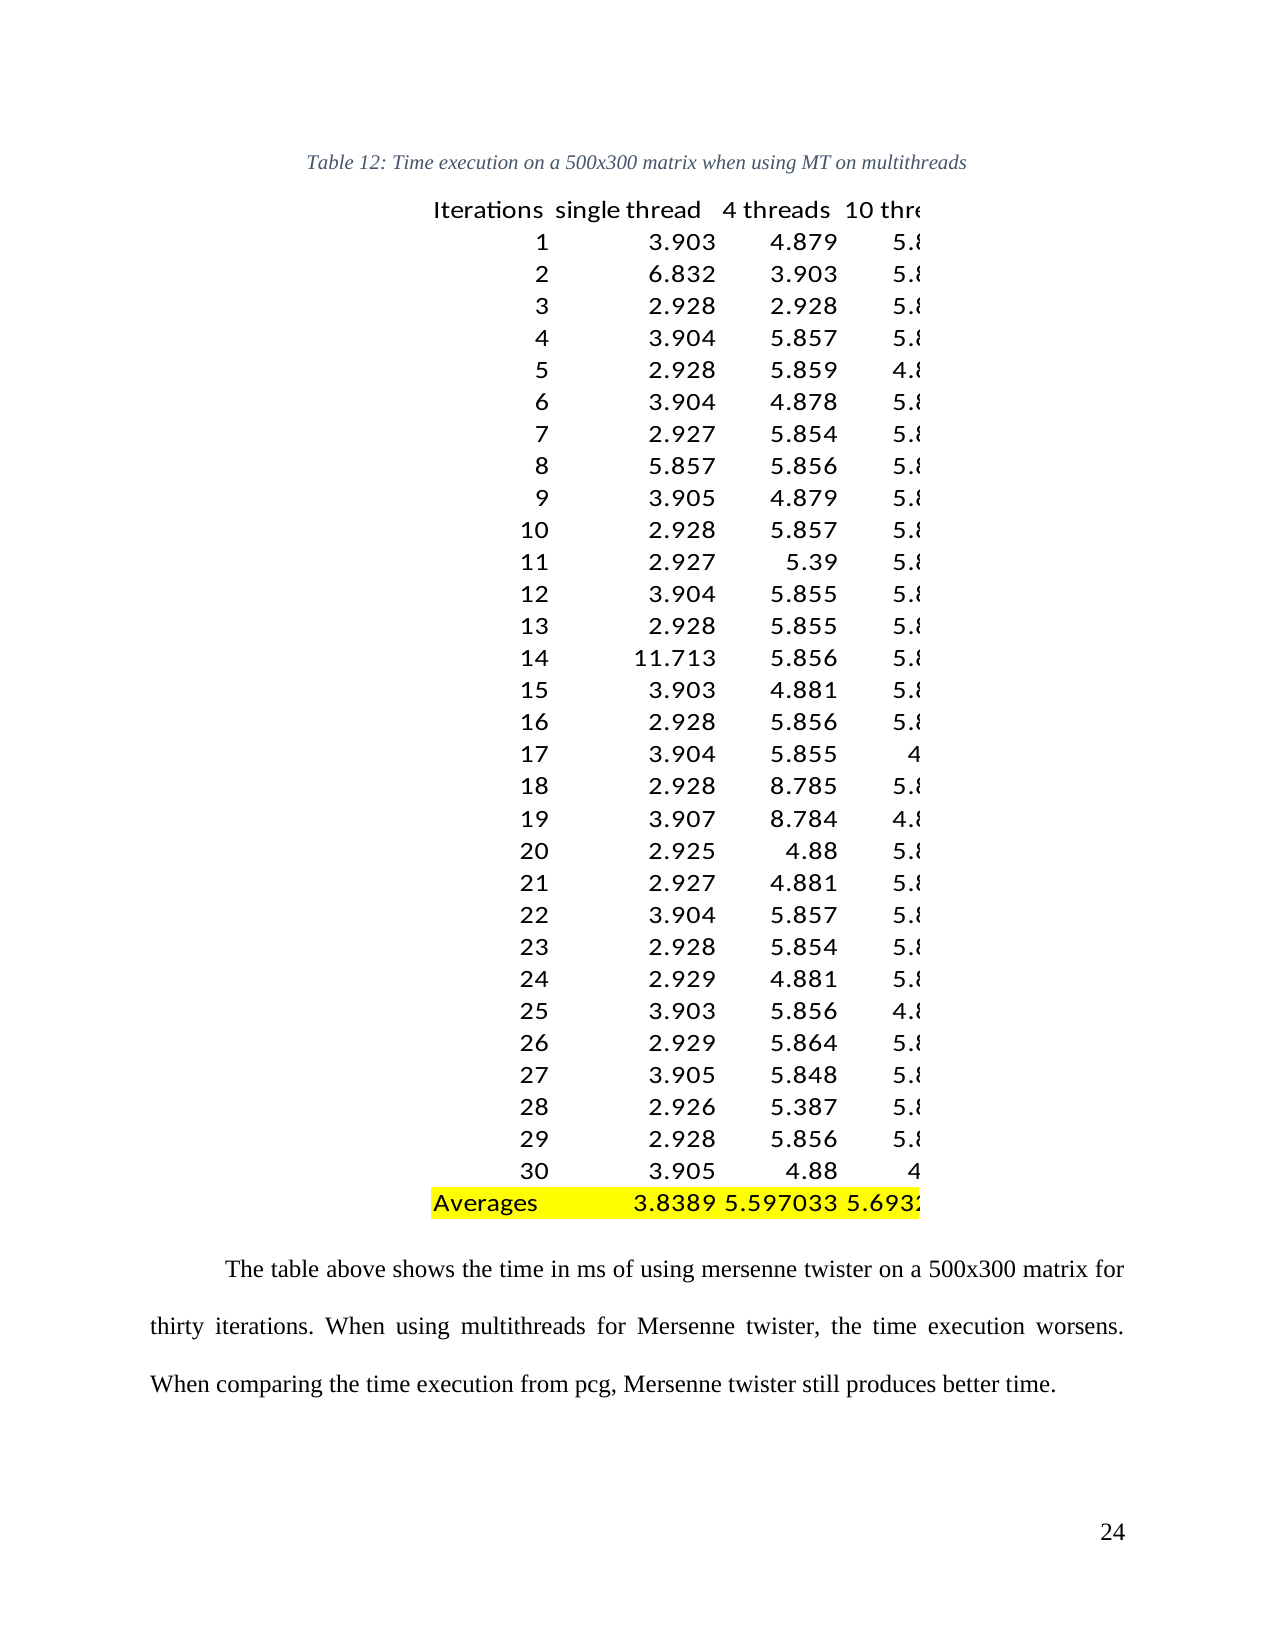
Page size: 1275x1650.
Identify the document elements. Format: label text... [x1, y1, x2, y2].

text The table above shows the time in ms of using mersenne twister on a 500x300 matrix for thirty iterations. When using multithreads for Mersenne twister, the time execution worsens. When comparing the time execution from pcg, Mersenne twister still produces better time. [150, 1254, 1125, 1398]
text Table 12: Time execution on a 500x300 matrix when using MT on multithreads [150, 150, 1125, 174]
